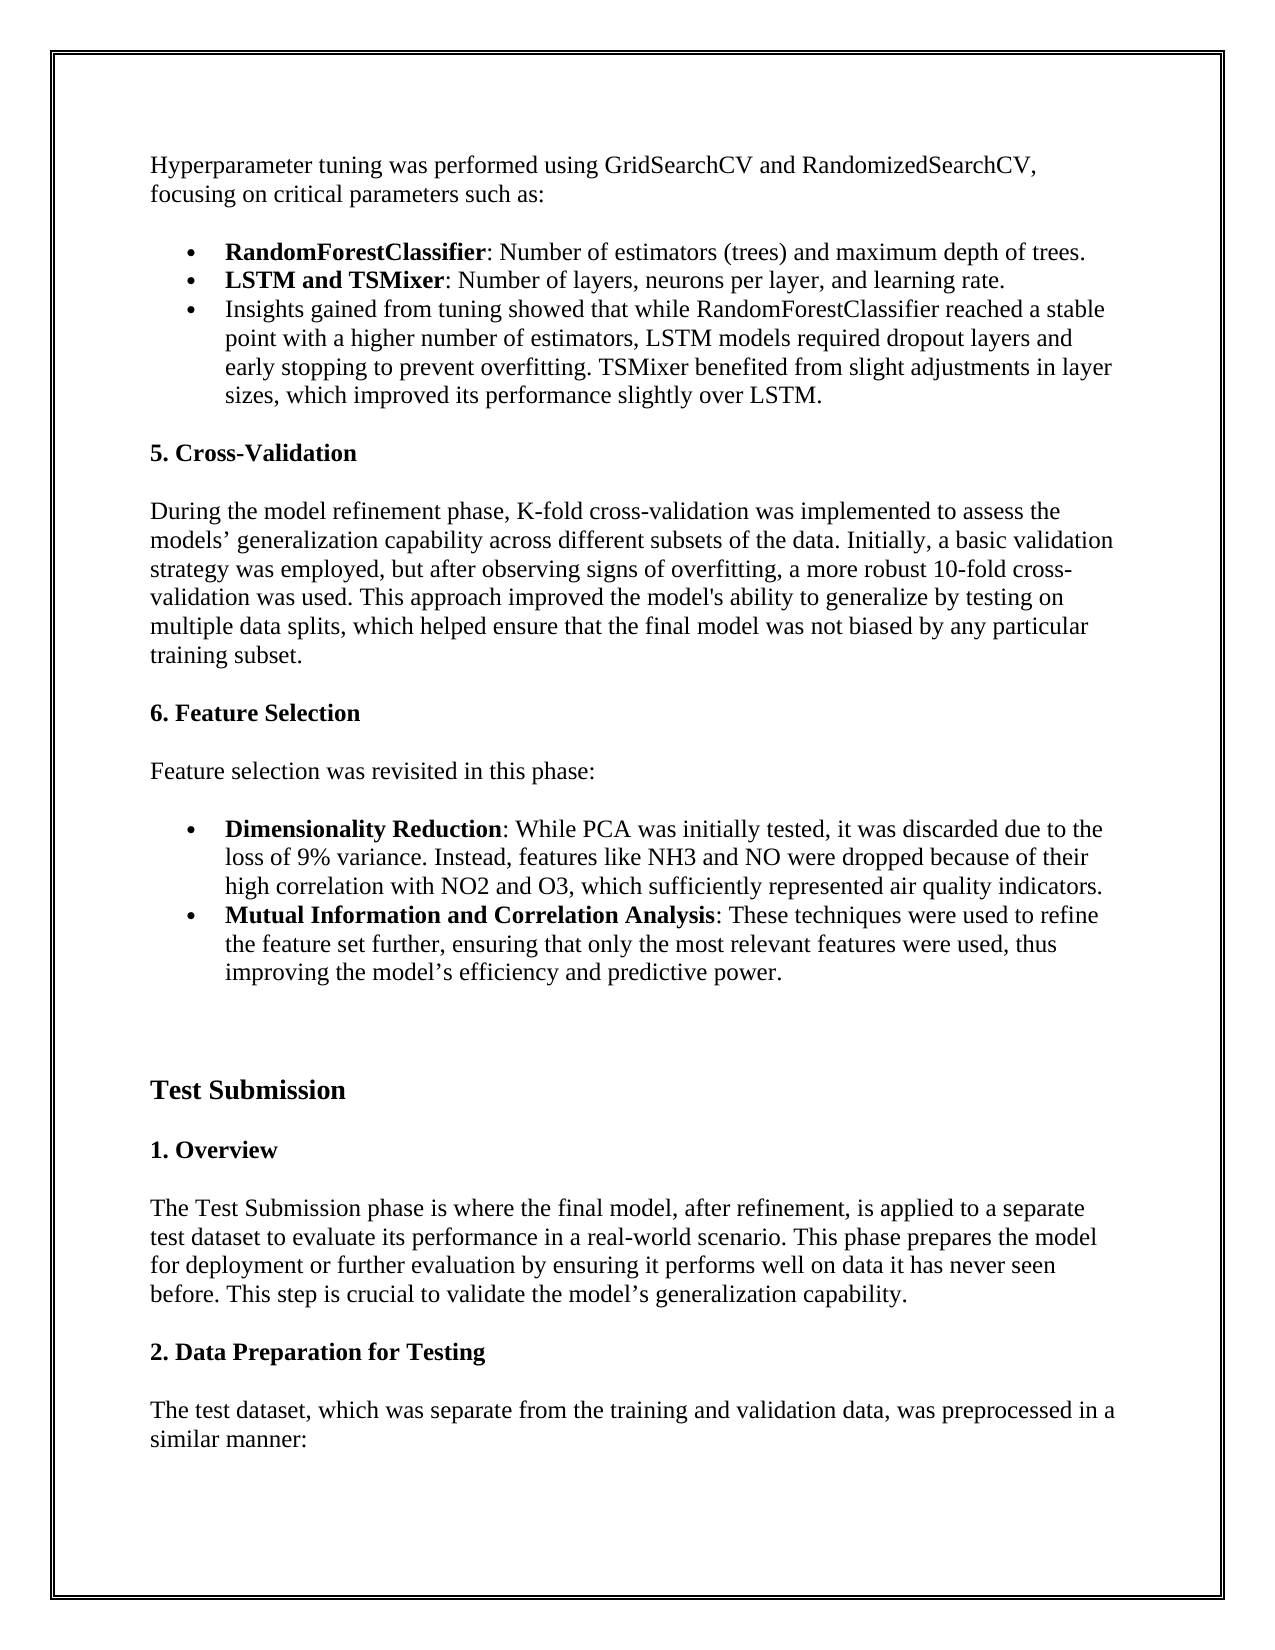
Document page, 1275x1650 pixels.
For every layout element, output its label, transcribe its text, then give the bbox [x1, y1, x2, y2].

list RandomForestClassifier: Number of estimators (trees) and maximum depth of trees. [187, 237, 1125, 265]
list Dimensionality Reduction: While PCA was initially tested, it was discarded due to the loss of 9% variance. Instead, features like NH3 and NO were dropped because of their high correlation with NO2 and O3, which sufficiently represented air quality indicators. [187, 814, 1125, 900]
text The test dataset, which was separate from the training and validation data, was preprocessed in a similar manner: [150, 1395, 1125, 1452]
text 2. Data Preparation for Testing [150, 1337, 1125, 1366]
list LSTM and TSMixer: Number of layers, neurons per layer, and learning rate. [187, 265, 1125, 294]
list Mutual Information and Correlation Analysis: These techniques were used to refine the feature set further, ensuring that only the most relevant features were used, thus improving the model’s efficiency and predictive power. [187, 900, 1125, 986]
text Hyperparameter tuning was performed using GridSearchCV and RandomizedSearchCV, focusing on critical parameters such as: [150, 150, 1125, 207]
list Insights gained from tuning showed that while RandomForestClassifier reached a stable point with a higher number of estimators, LSTM models required dropout layers and early stopping to prevent overfitting. TSMixer benefited from slight adjustments in layer sizes, which improved its performance slightly over LSTM. [187, 294, 1125, 409]
text Feature selection was revisited in this phase: [150, 756, 1125, 784]
text During the model refinement phase, K-fold cross-validation was implemented to assess the models’ generalization capability across different subsets of the data. Initially, a basic validation strategy was employed, but after observing signs of overfitting, a more robust 10-fold cross-validation was used. This approach improved the model's ability to generalize by testing on multiple data splits, which helped ensure that the final model was not biased by any particular training subset. [150, 496, 1125, 669]
text 1. Overview [150, 1135, 1125, 1164]
text The Test Submission phase is where the final model, after refinement, is applied to a separate test dataset to evaluate its performance in a real-world scenario. This phase prepares the model for deployment or further evaluation by ensuring it performs well on data it has never seen before. This step is crucial to validate the model’s generalization capability. [150, 1193, 1125, 1308]
text Test Submission [150, 1073, 1125, 1106]
text 6. Feature Selection [150, 698, 1125, 727]
text 5. Cross-Validation [150, 438, 1125, 467]
